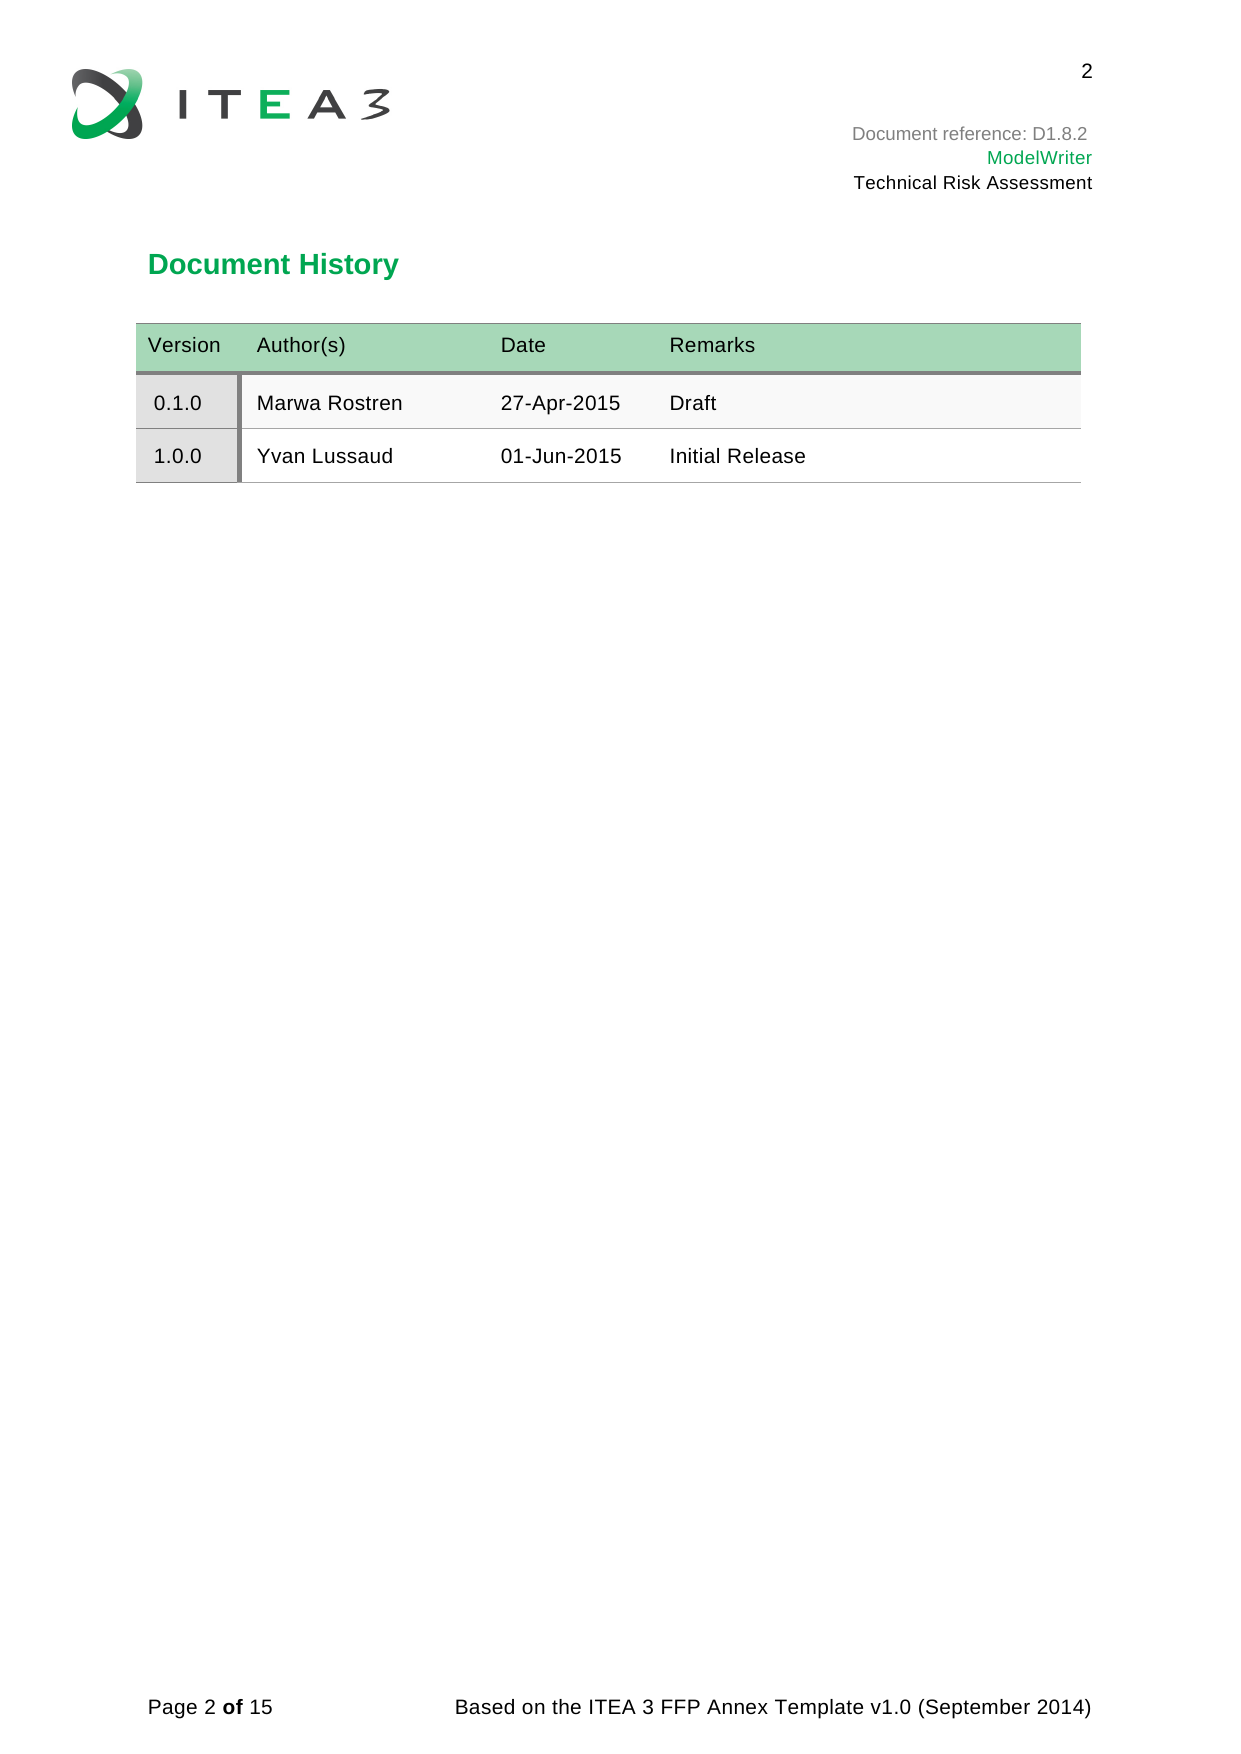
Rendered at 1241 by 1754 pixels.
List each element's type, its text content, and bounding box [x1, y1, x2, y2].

table_header Date [483, 324, 652, 371]
table_cell Initial Release [652, 429, 1081, 482]
table_cell Yvan Lussaud [242, 429, 483, 482]
table_header Remarks [652, 324, 1081, 371]
subtitle Document History [148, 247, 1092, 281]
table_cell Marwa Rostren [242, 375, 483, 428]
table_cell 27-Apr-2015 [483, 375, 652, 428]
table_cell 01-Jun-2015 [483, 429, 652, 482]
picture [0, 0, 442, 198]
table_cell Draft [652, 375, 1081, 428]
table_header Author(s) [239, 324, 483, 371]
table_cell 0.1.0 [136, 375, 237, 428]
table_cell 1.0.0 [136, 429, 237, 482]
table_header Version [136, 324, 239, 371]
